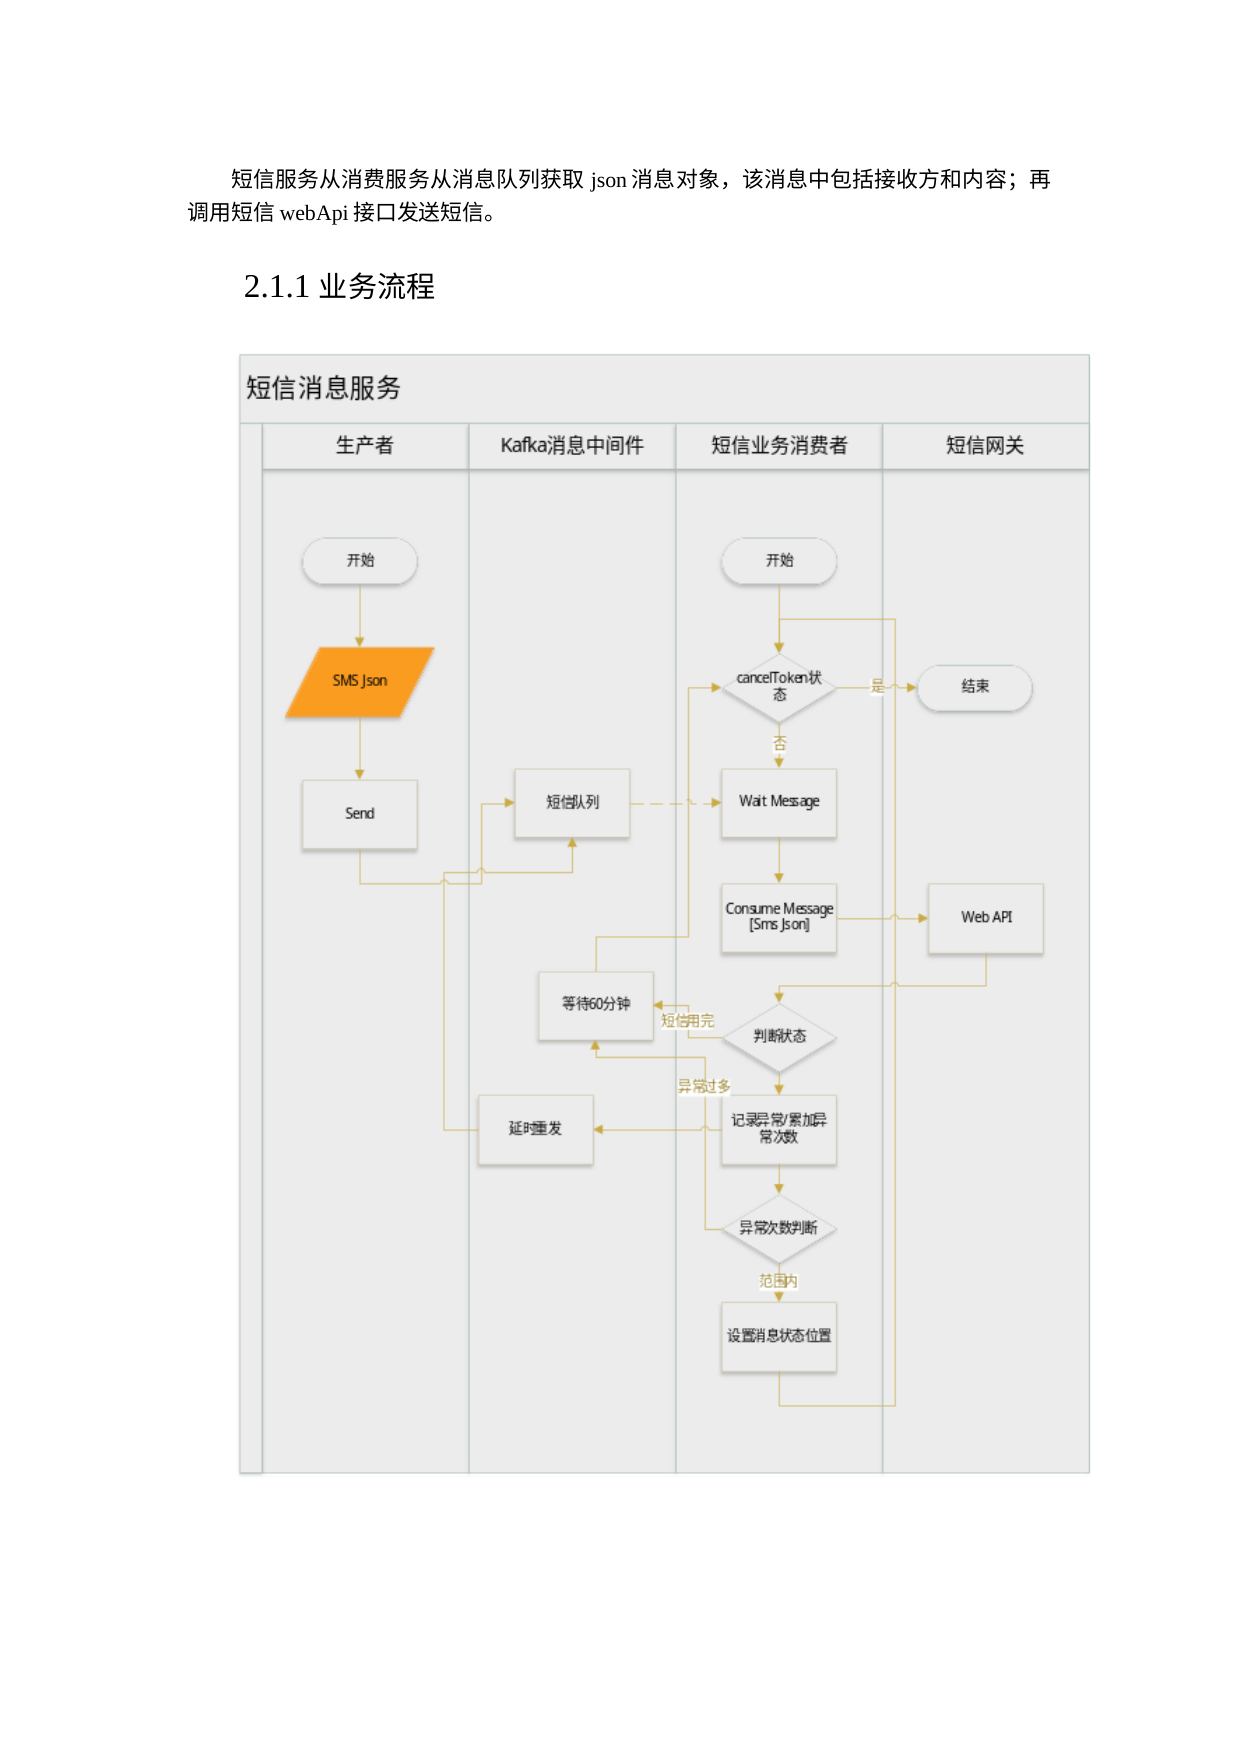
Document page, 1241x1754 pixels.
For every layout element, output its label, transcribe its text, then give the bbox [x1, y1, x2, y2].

text 短信服务从消费服务从消息队列获取json消息对象，该消息中包括接收方和内容；再调用短信webApi接口发送短信。 [187, 162, 1053, 227]
subtitle 业务流程 [244, 252, 1053, 317]
